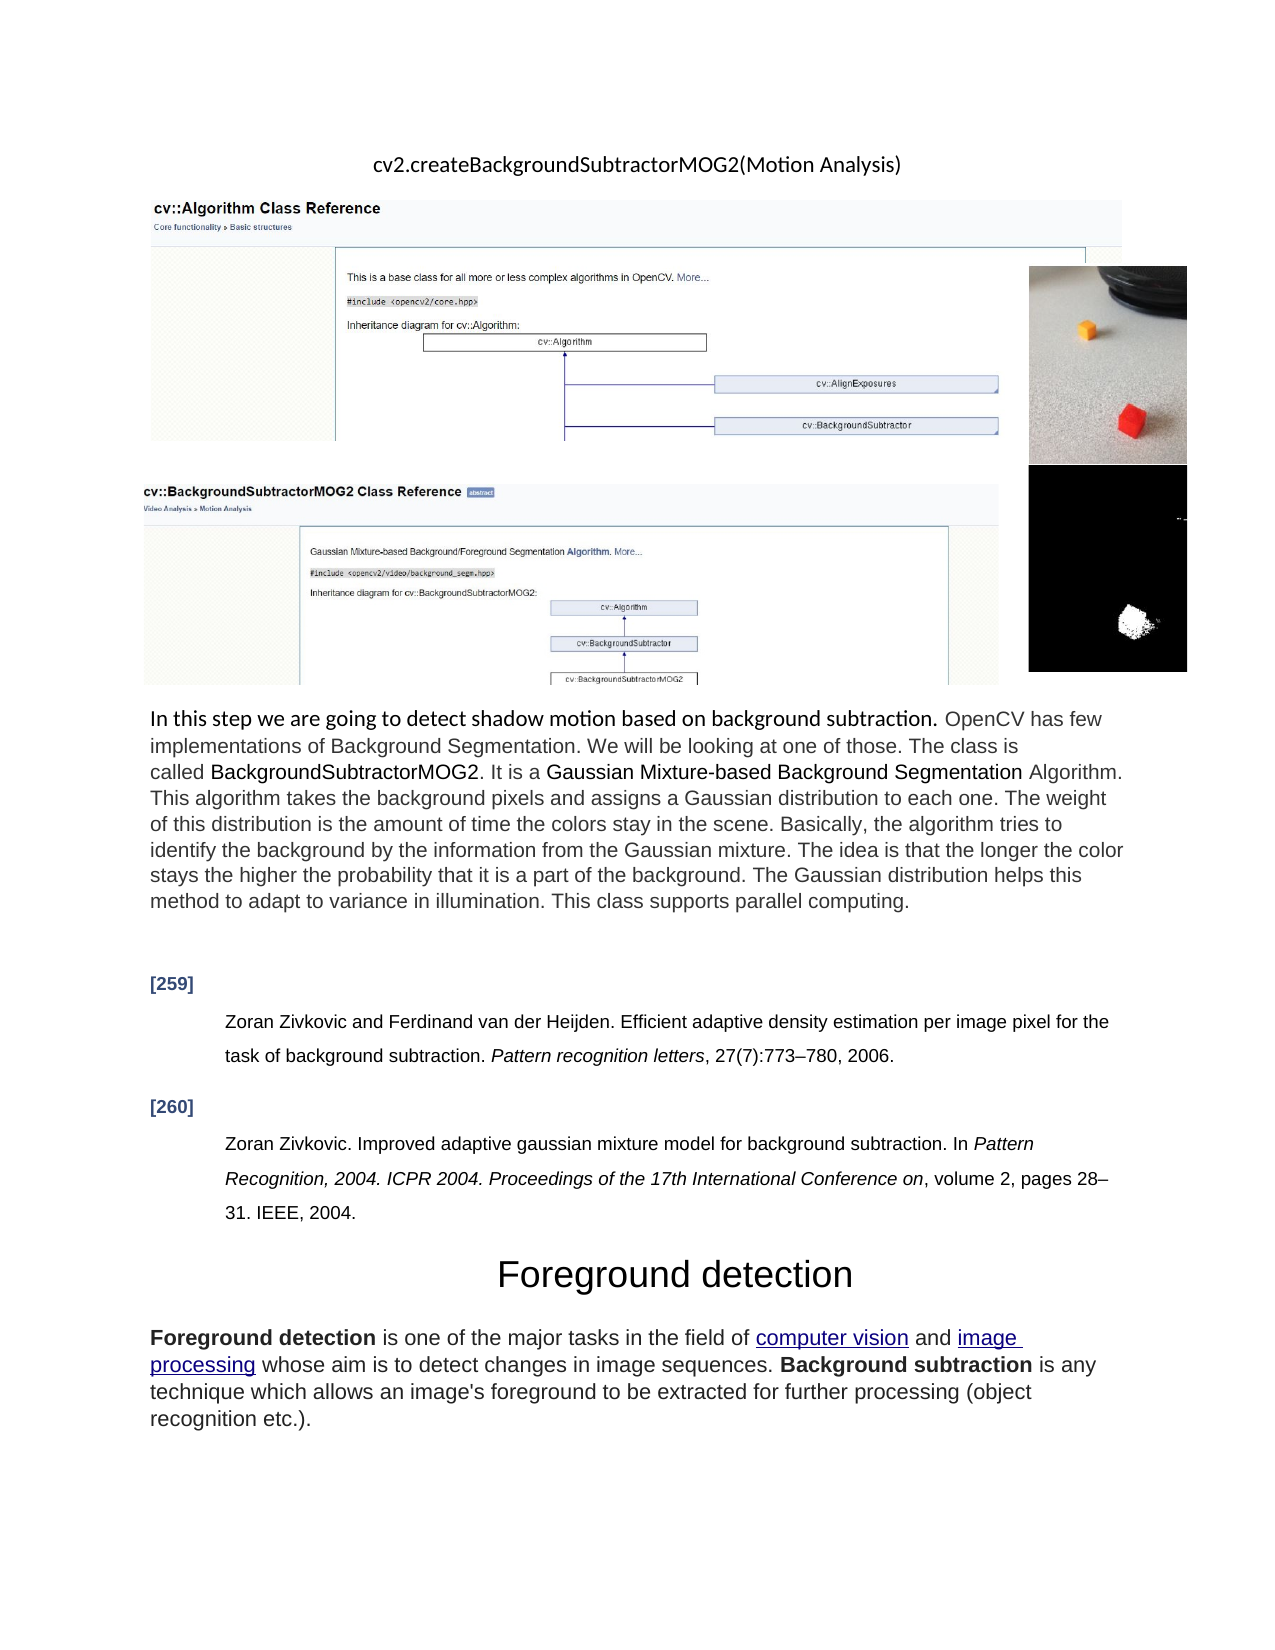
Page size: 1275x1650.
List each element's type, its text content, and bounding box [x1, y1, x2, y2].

text [260] [150, 1096, 1109, 1117]
picture [142, 484, 998, 685]
text [259] [150, 973, 1109, 994]
text cv2.createBackgroundSubtractorMOG2(Motion Analysis) [150, 150, 1125, 178]
text Zoran Zivkovic and Ferdinand van der Heijden. Efficient adaptive density estimation per image pixel for the task of background subtraction. Pattern recognition letters, 27(7):773–780, 2006. [225, 998, 1125, 1066]
text In this step we are going to detect shadow motion based on background subtraction. OpenCV has few implementations of Background Segmentation. We will be looking at one of those. The class is called BackgroundSubtractorMOG2. It is a Gaussian Mixture-based Background Segmentation Algorithm. This algorithm takes the background pixels and assigns a Gaussian distribution to each one. The weight of this distribution is the amount of time the colors stay in the scene. Basically, the algorithm tries to identify the background by the information from the Gaussian mixture. The idea is that the longer the color stays the higher the probability that it is a part of the background. The Gaussian distribution helps this method to adapt to variance in illumination. This class supports parallel computing. [150, 861, 1125, 913]
text Foreground detection is one of the major tasks in the field of computer vision and image processing whose aim is to detect changes in image sequences. Background subtraction is any technique which allows an image's foreground to be extracted for further processing (object recognition etc.). [150, 1325, 1125, 1432]
text Foreground detection [225, 1252, 1125, 1296]
text Zoran Zivkovic. Improved adaptive gaussian mixture model for background subtraction. In Pattern Recognition, 2004. ICPR 2004. Proceedings of the 17th International Conference on, volume 2, pages 28–31. IEEE, 2004. [225, 1120, 1125, 1223]
picture [150, 200, 1187, 671]
